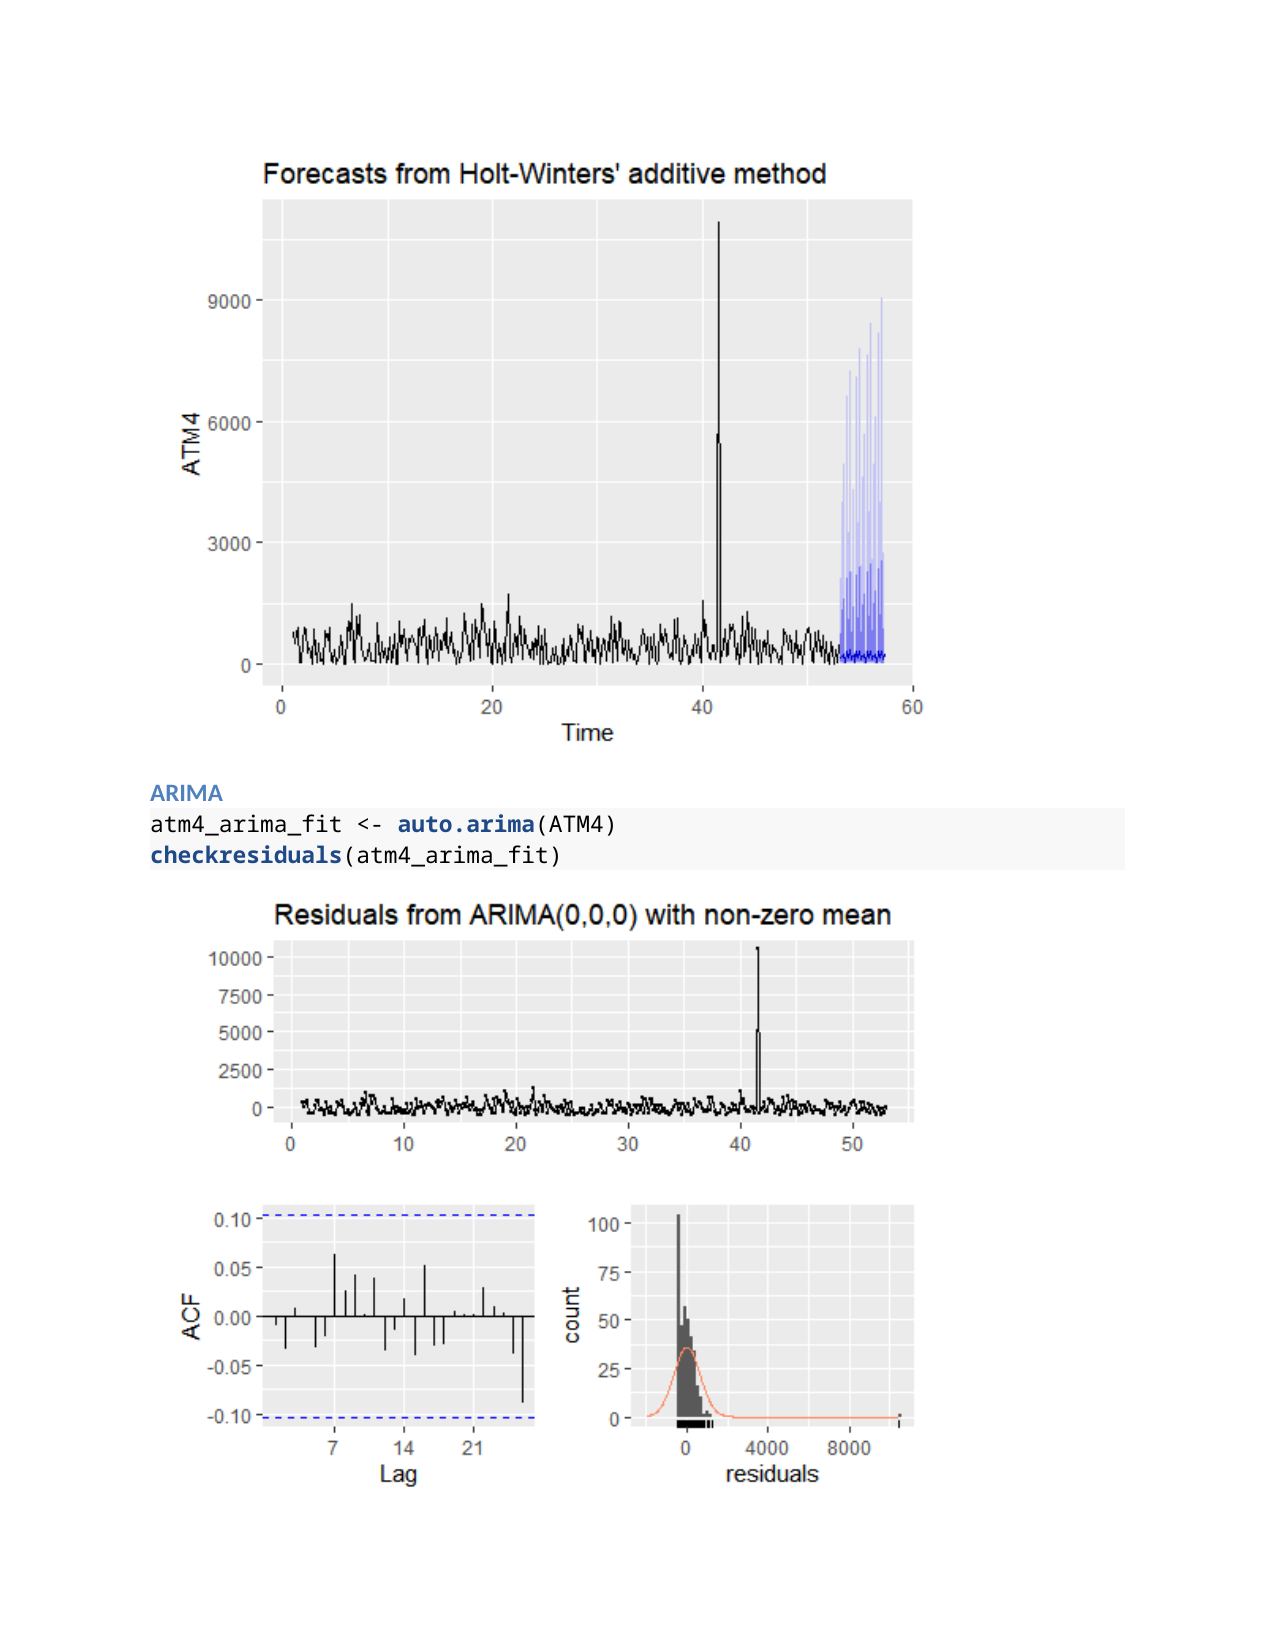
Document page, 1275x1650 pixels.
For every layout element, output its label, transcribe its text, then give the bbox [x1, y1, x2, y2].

picture [168, 891, 927, 1498]
picture [168, 150, 927, 757]
text atm4_arima_fit <- auto.arima(ATM4) checkresiduals(atm4_arima_fit) [562, 808, 1125, 870]
subtitle ARIMA [150, 777, 1125, 808]
